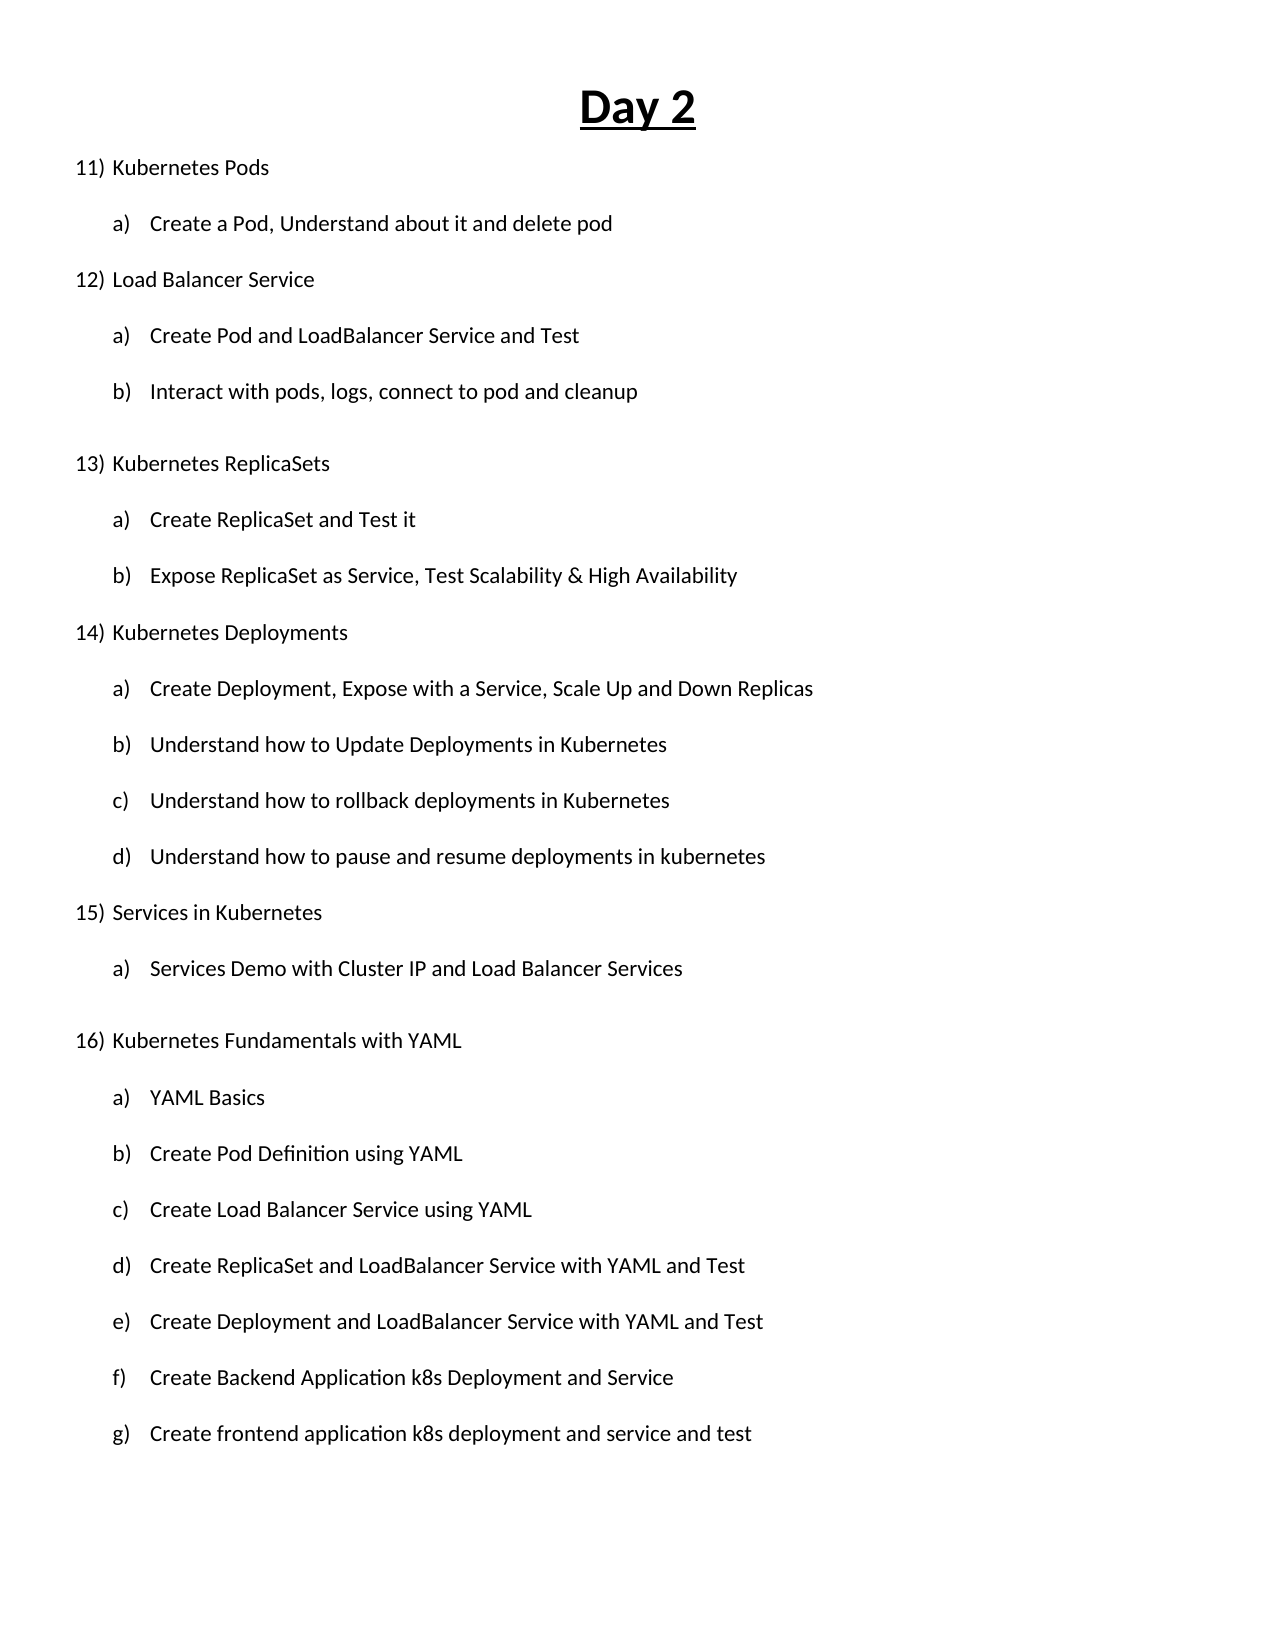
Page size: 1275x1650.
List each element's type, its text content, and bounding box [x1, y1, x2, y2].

list Create Pod and LoadBalancer Service and Test [112, 321, 1200, 349]
list Create Deployment and LoadBalancer Service with YAML and Test [112, 1307, 1200, 1335]
list YAML Basics [112, 1083, 1200, 1111]
list Create Backend Application k8s Deployment and Service [112, 1363, 1200, 1391]
list Create ReplicaSet and Test it [112, 506, 1200, 534]
list Interact with pods, logs, connect to pod and cleanup [112, 377, 1200, 405]
list Understand how to Update Deployments in Kubernetes [112, 730, 1200, 758]
list Services Demo with Cluster IP and Load Balancer Services [112, 954, 1200, 982]
list Kubernetes Pods [75, 153, 1200, 181]
list Create a Pod, Understand about it and delete pod [112, 209, 1200, 237]
list Load Balancer Service [75, 265, 1200, 293]
list Create Load Balancer Service using YAML [112, 1195, 1200, 1223]
list Understand how to pause and resume deployments in kubernetes [112, 842, 1200, 870]
list Services in Kubernetes [75, 898, 1200, 926]
list Expose ReplicaSet as Service, Test Scalability & High Availability [112, 562, 1200, 590]
list Understand how to rollback deployments in Kubernetes [112, 786, 1200, 814]
list Create frontend application k8s deployment and service and test [112, 1419, 1200, 1447]
list Kubernetes Deployments [75, 618, 1200, 646]
text Day 2 [75, 75, 1200, 136]
list Kubernetes Fundamentals with YAML [75, 1027, 1200, 1055]
list Create Deployment, Expose with a Service, Scale Up and Down Replicas [112, 674, 1200, 702]
list Create Pod Definition using YAML [112, 1139, 1200, 1167]
list Kubernetes ReplicaSets [75, 449, 1200, 478]
list Create ReplicaSet and LoadBalancer Service with YAML and Test [112, 1251, 1200, 1279]
